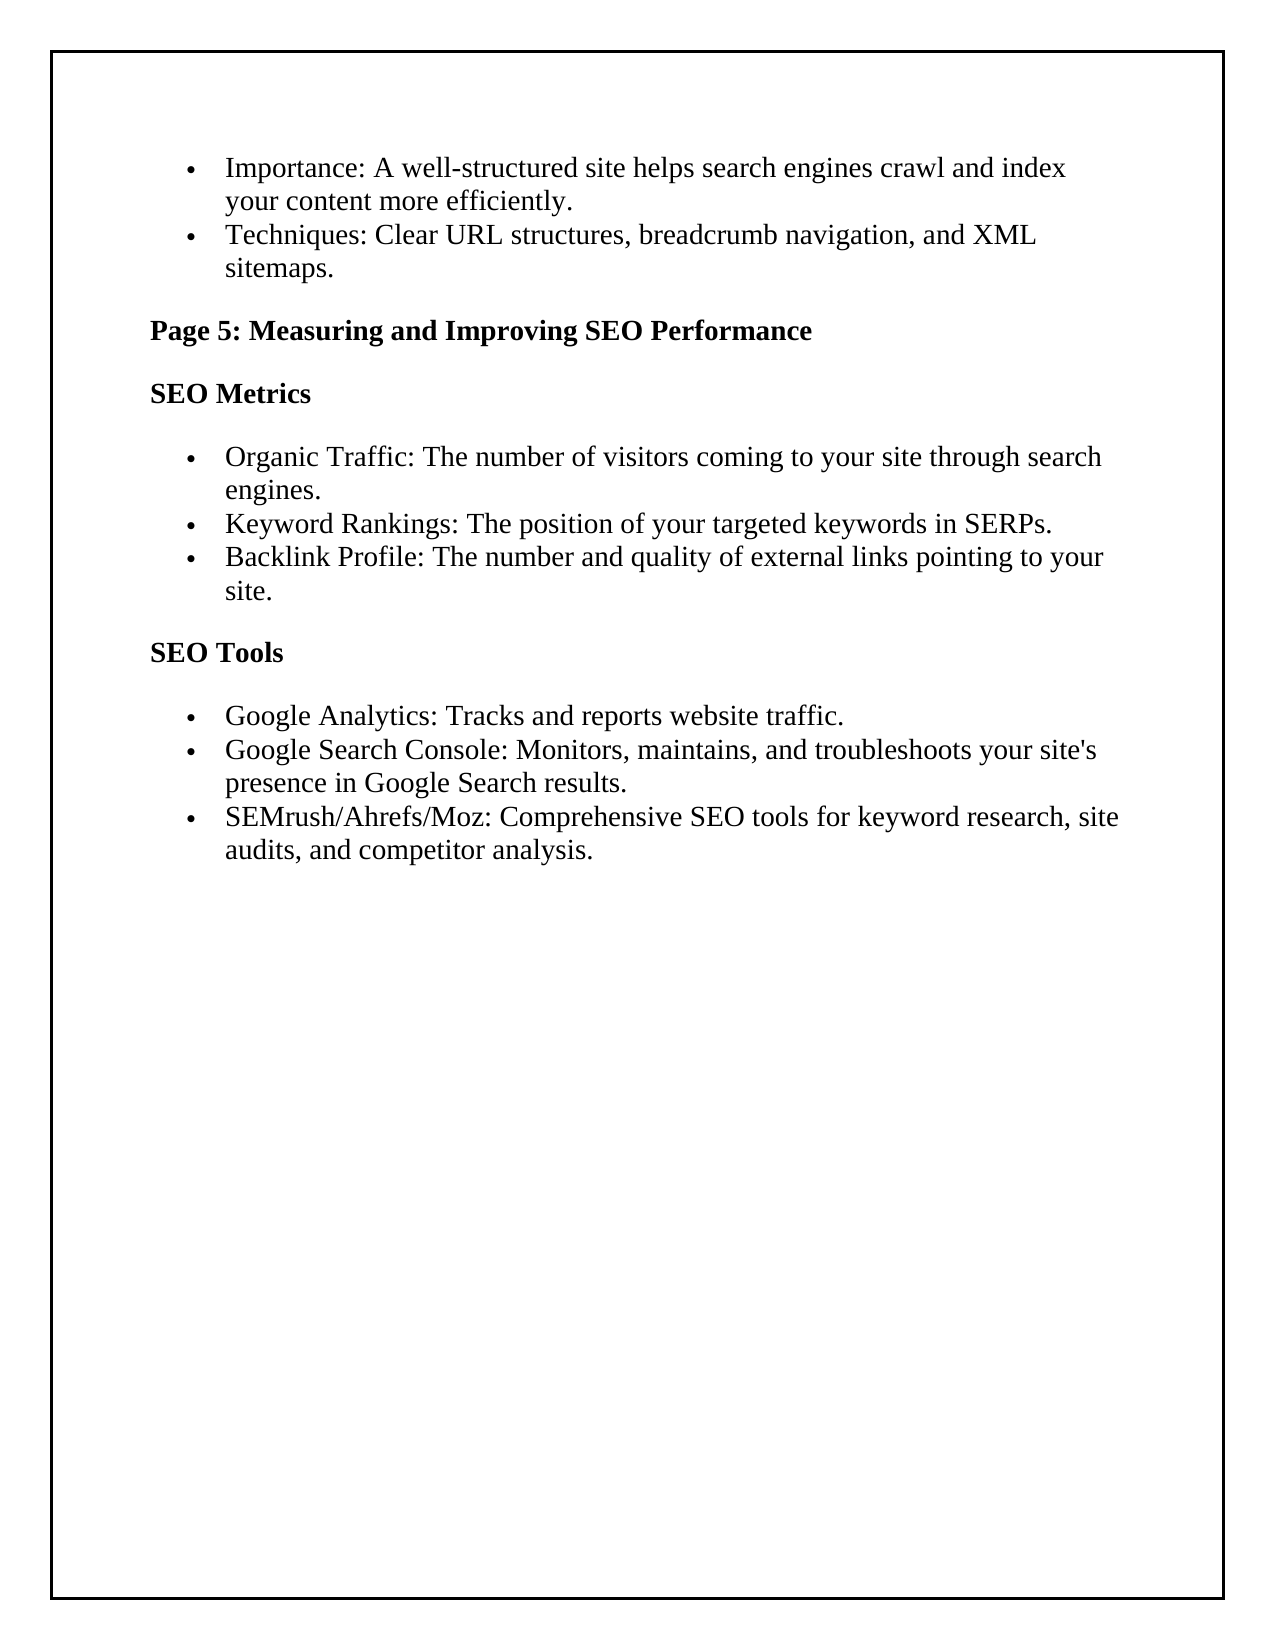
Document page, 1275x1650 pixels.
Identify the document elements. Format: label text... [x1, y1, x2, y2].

list Techniques: Clear URL structures, breadcrumb navigation, and XML sitemaps. [187, 217, 1125, 284]
text SEO Tools [150, 636, 1125, 669]
list Importance: A well-structured site helps search engines crawl and index your content more efficiently. [187, 150, 1125, 217]
list SEMrush/Ahrefs/Moz: Comprehensive SEO tools for keyword research, site audits, and competitor analysis. [187, 799, 1125, 866]
text Page 5: Measuring and Improving SEO Performance [150, 313, 1125, 347]
text SEO Metrics [150, 376, 1125, 409]
list Organic Traffic: The number of visitors coming to your site through search engines. [187, 439, 1125, 506]
list Google Analytics: Tracks and reports website traffic. [187, 698, 1125, 732]
list Google Search Console: Monitors, maintains, and troubleshoots your site's presence in Google Search results. [187, 732, 1125, 799]
list Keyword Rankings: The position of your targeted keywords in SERPs. [187, 506, 1125, 539]
list Backlink Profile: The number and quality of external links pointing to your site. [187, 539, 1125, 606]
